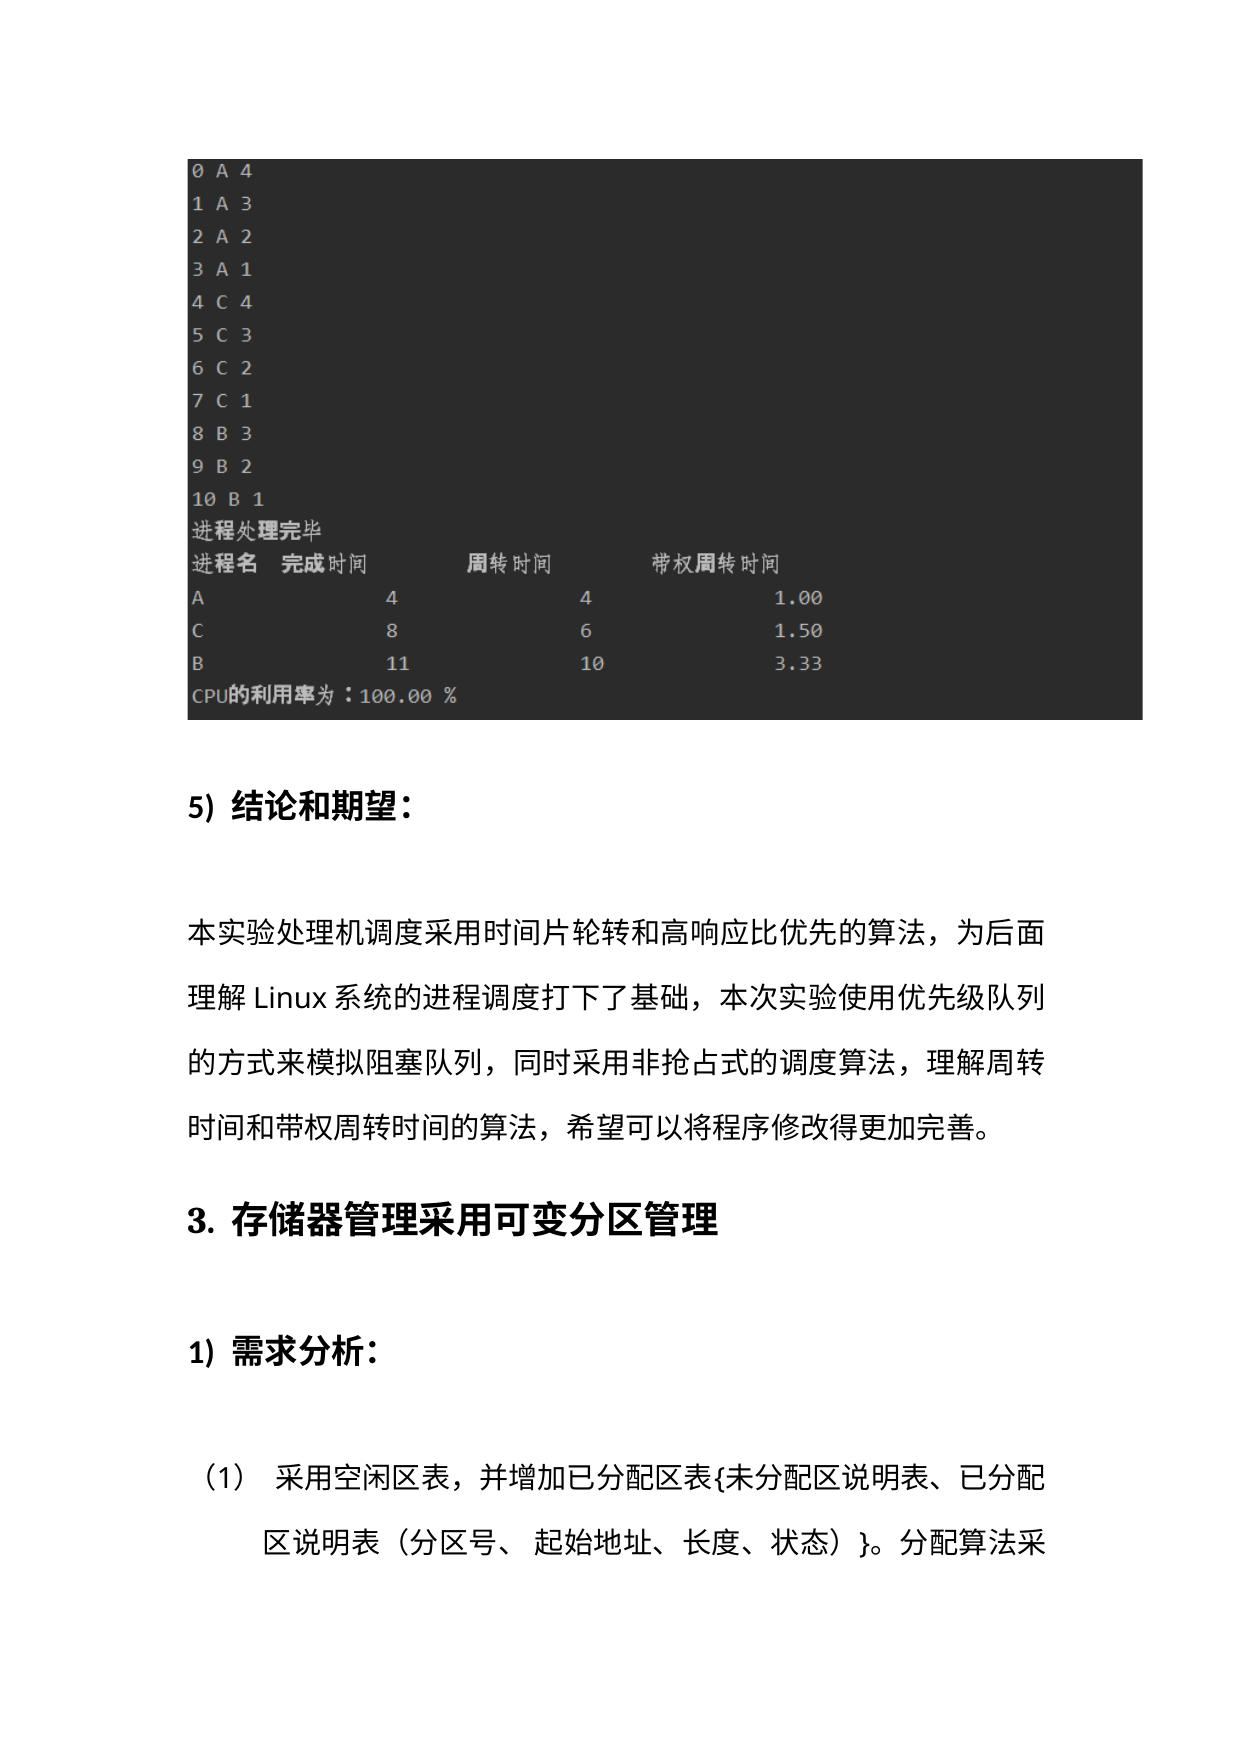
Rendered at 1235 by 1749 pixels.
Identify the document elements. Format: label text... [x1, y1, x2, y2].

subtitle 结论和期望： [187, 771, 1047, 836]
text 本实验处理机调度采用时间片轮转和高响应比优先的算法，为后面理解Linux系统的进程调度打下了基础，本次实验使用优先级队列的方式来模拟阻塞队列，同时采用非抢占式的调度算法，理解周转时间和带权周转时间的算法，希望可以将程序修改得更加完善。 [187, 898, 1047, 1158]
subtitle 需求分析： [187, 1317, 1047, 1382]
subtitle 存储器管理采用可变分区管理 [187, 1185, 1047, 1250]
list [187, 1443, 1047, 1573]
picture [187, 159, 1143, 720]
